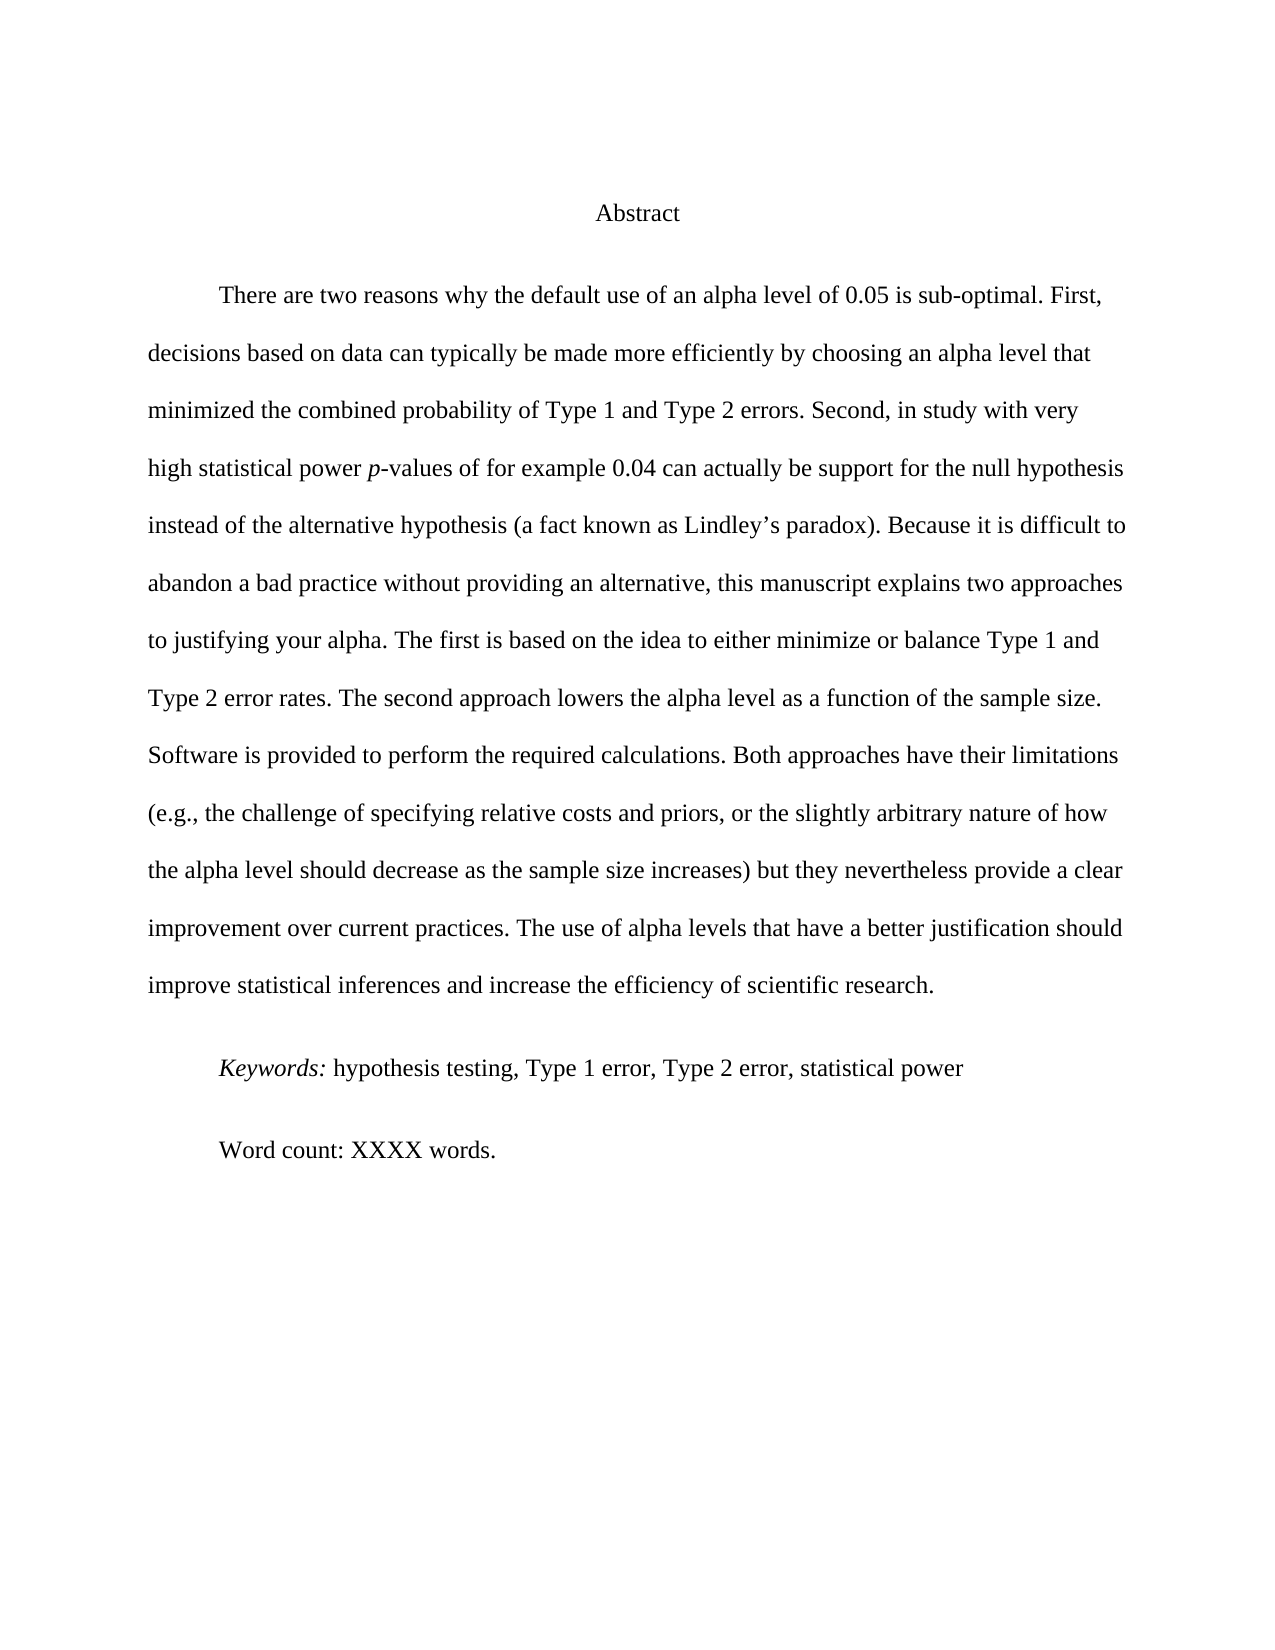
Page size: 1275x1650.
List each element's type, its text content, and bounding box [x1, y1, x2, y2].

text Abstract [148, 198, 1127, 226]
text Keywords: hypothesis testing, Type 1 error, Type 2 error, statistical power [148, 1053, 1127, 1081]
text Word count: XXXX words. [148, 1135, 1127, 1164]
text There are two reasons why the default use of an alpha level of 0.05 is sub-optimal. First, decisions based on data can typically be made more efficiently by choosing an alpha level that minimized the combined probability of Type 1 and Type 2 errors. Second, in study with very high statistical power p-values of for example 0.04 can actually be support for the null hypothesis instead of the alternative hypothesis (a fact known as Lindley’s paradox). Because it is difficult to abandon a bad practice without providing an alternative, this manuscript explains two approaches to justifying your alpha. The first is based on the idea to either minimize or balance Type 1 and Type 2 error rates. The second approach lowers the alpha level as a function of the sample size. Software is provided to perform the required calculations. Both approaches have their limitations (e.g., the challenge of specifying relative costs and priors, or the slightly arbitrary nature of how the alpha level should decrease as the sample size increases) but they nevertheless provide a clear improvement over current practices. The use of alpha levels that have a better justification should improve statistical inferences and increase the efficiency of scientific research. [148, 280, 1127, 999]
